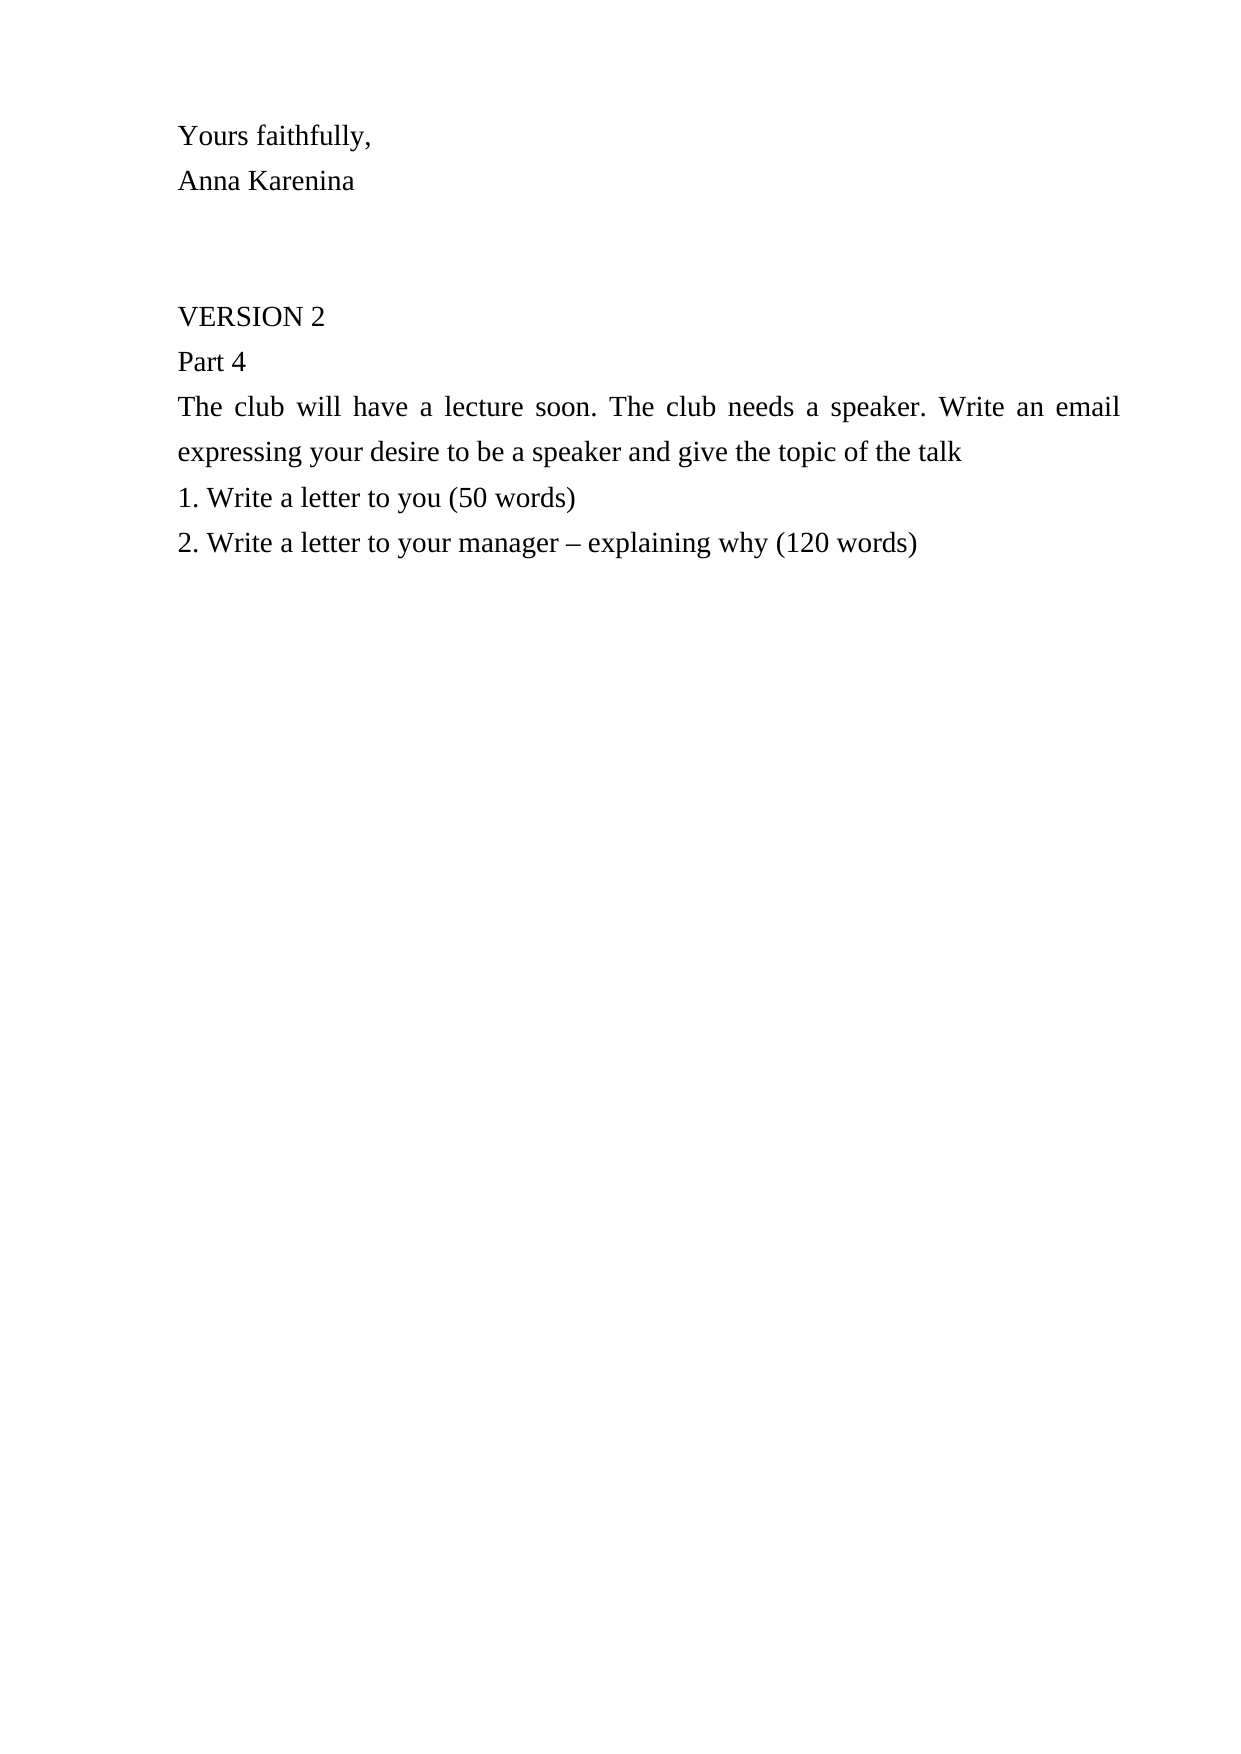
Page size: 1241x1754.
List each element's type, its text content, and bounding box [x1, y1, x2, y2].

text Part 4 [177, 344, 1122, 378]
text The club will have a lecture soon. The club needs a speaker. Write an email expressing your desire to be a speaker and give the topic of the talk [177, 389, 1122, 468]
text 2. Write a letter to your manager – explaining why (120 words) [177, 525, 1122, 558]
text Anna Karenina [177, 163, 1122, 197]
text Yours faithfully, [177, 118, 1122, 152]
text VERSION 2 [177, 299, 1122, 332]
text 1. Write a letter to you (50 words) [177, 480, 1122, 513]
